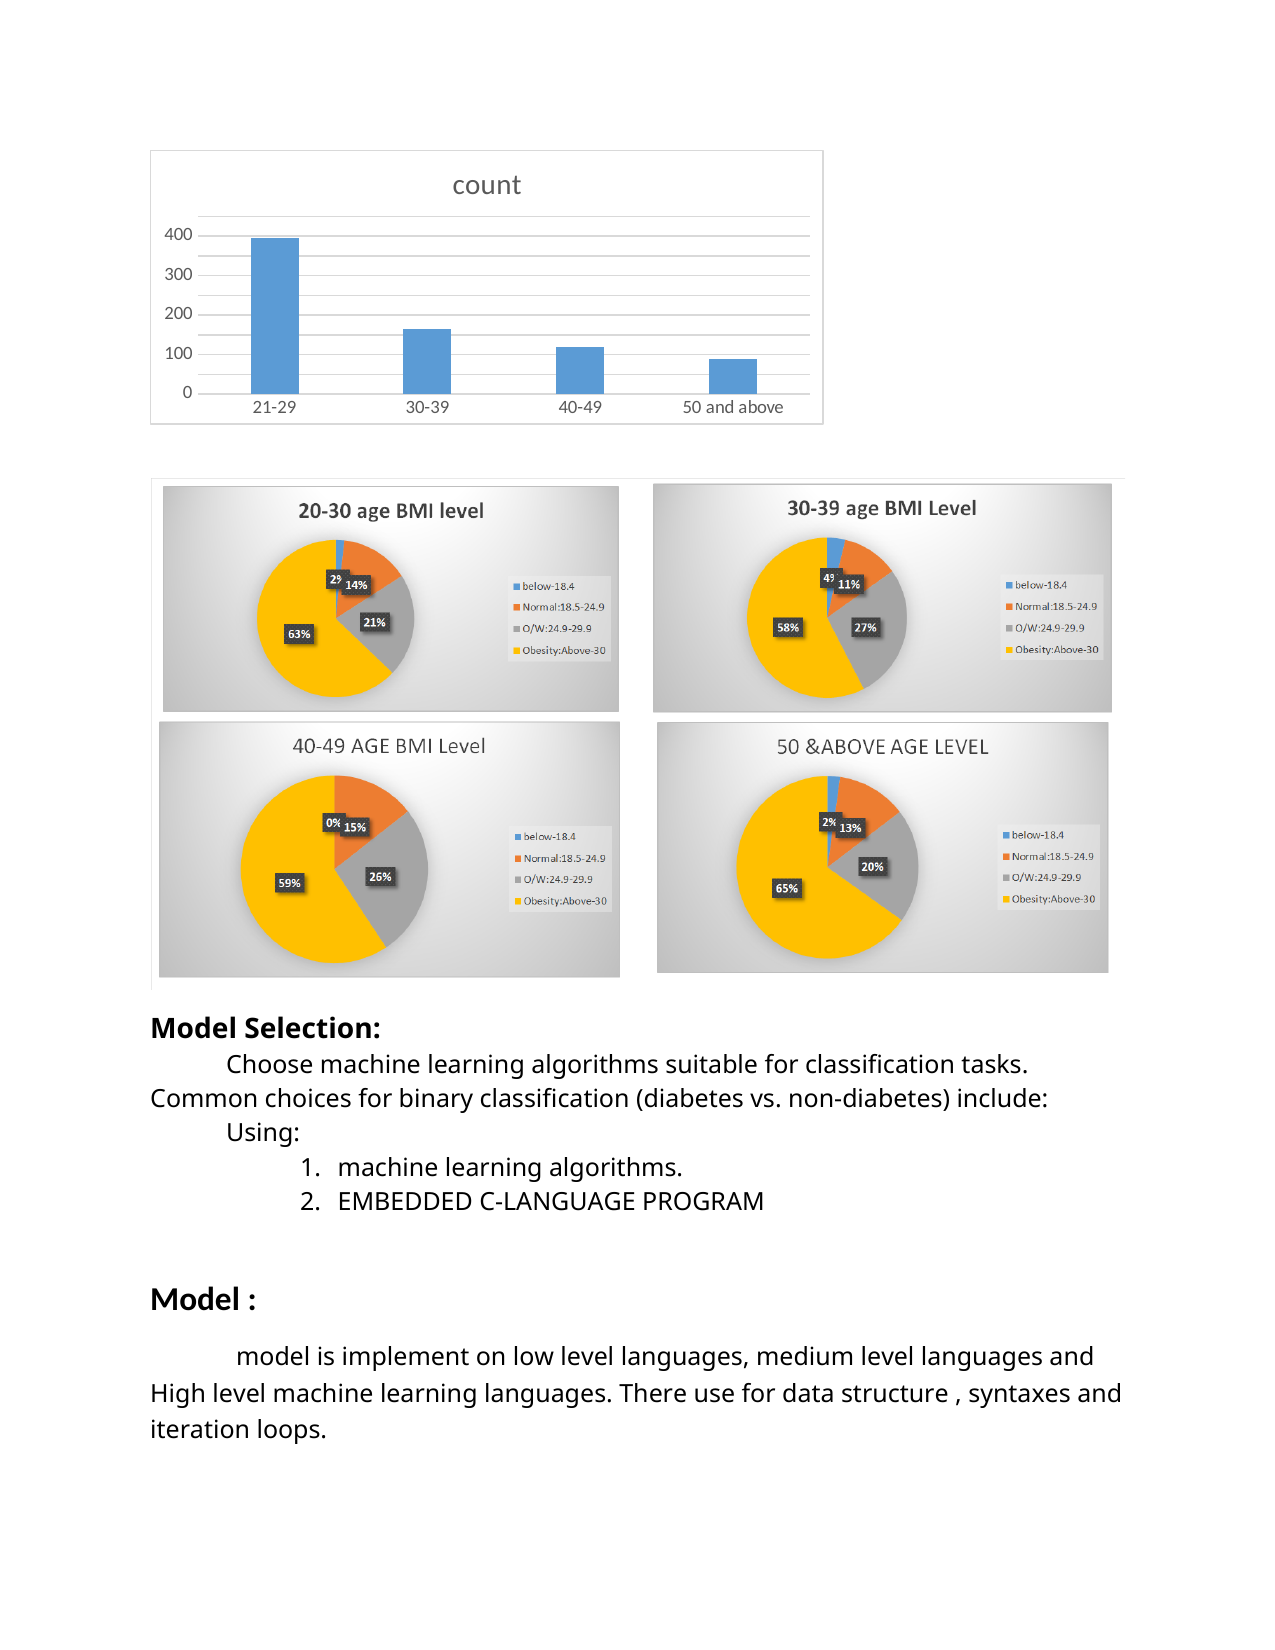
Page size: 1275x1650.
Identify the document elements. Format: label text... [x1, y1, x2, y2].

text Model : [150, 1278, 1125, 1319]
text Model Selection: [150, 1009, 1125, 1047]
list machine learning algorithms. [300, 1149, 1125, 1183]
text Choose machine learning algorithms suitable for classification tasks. Common choices for binary classification (diabetes vs. non-diabetes) include: [150, 1047, 1125, 1115]
picture [150, 474, 1125, 990]
text Using: [150, 1115, 1125, 1149]
text model is implement on low level languages, medium level languages and High level machine learning languages. There use for data structure , syntaxes and iteration loops. [150, 1338, 1125, 1446]
list EMBEDDED C-LANGUAGE PROGRAM [300, 1183, 1125, 1217]
